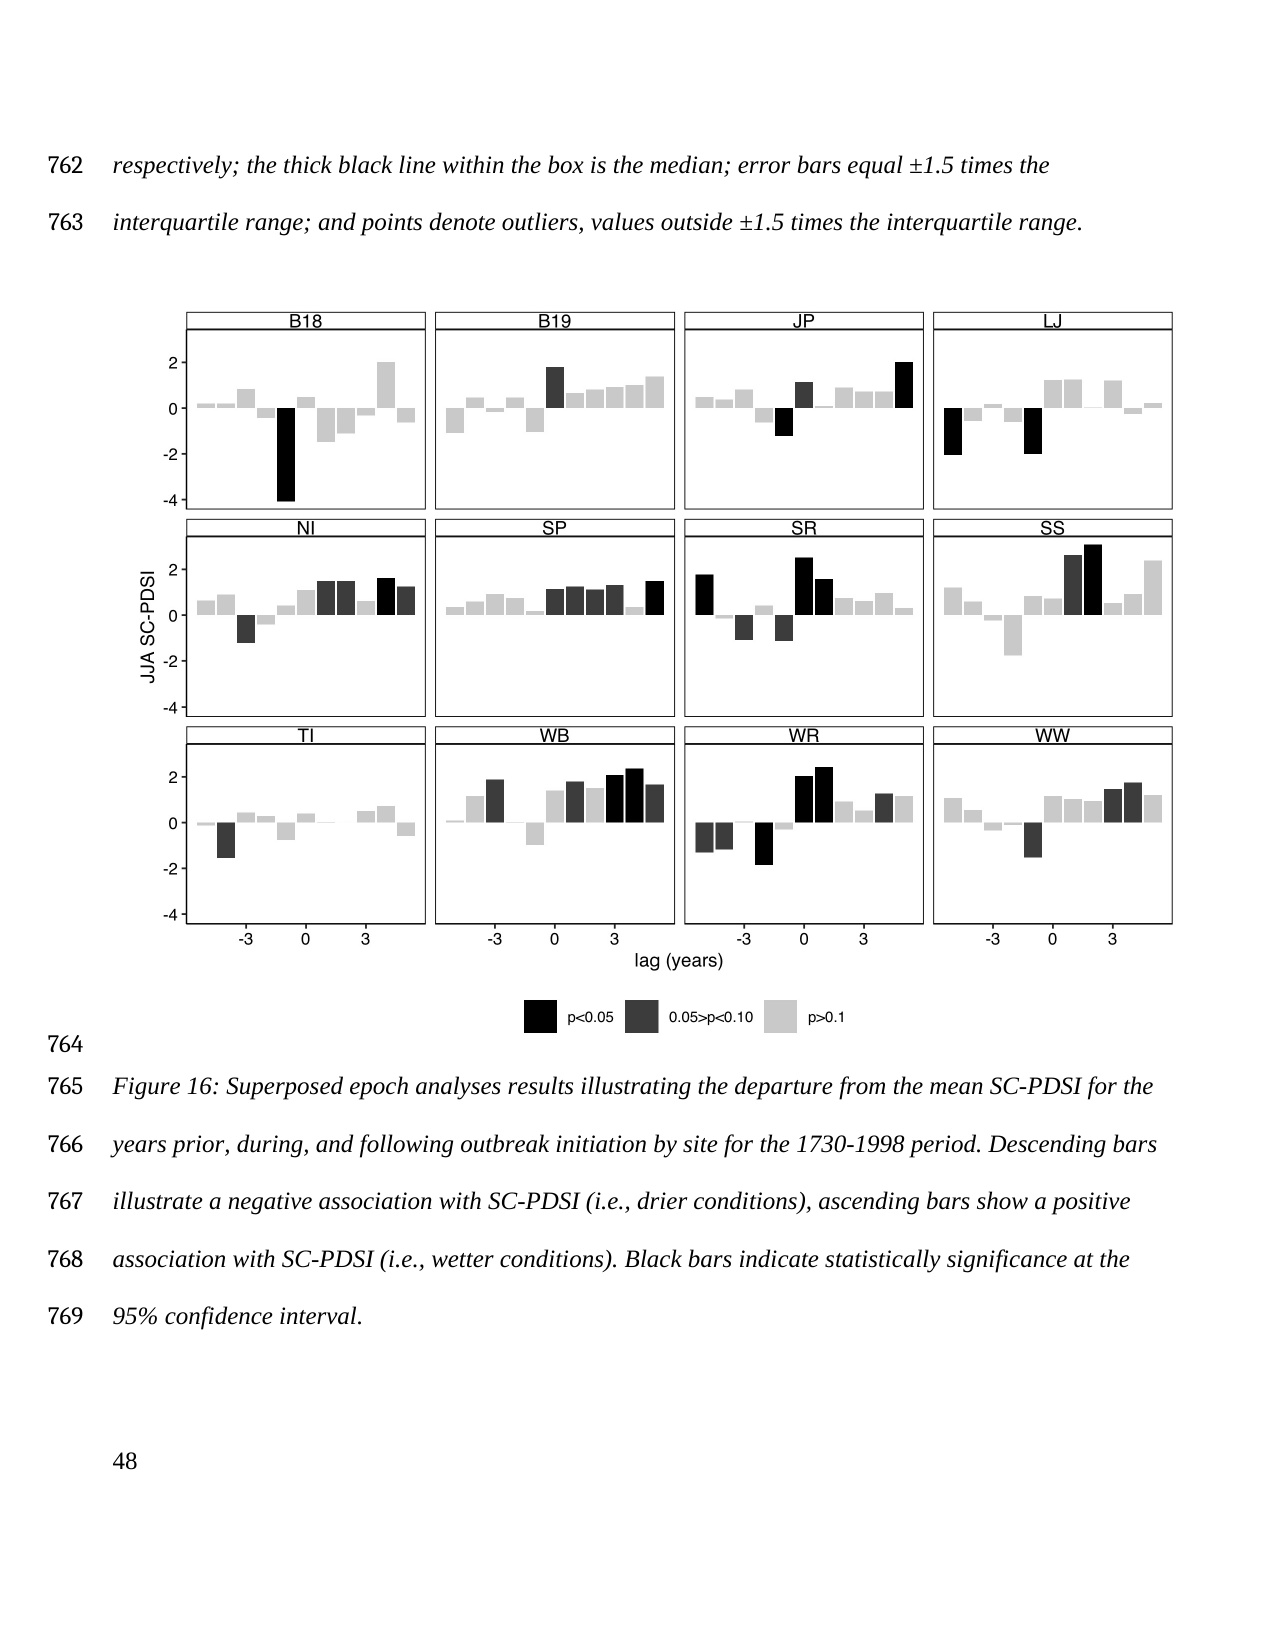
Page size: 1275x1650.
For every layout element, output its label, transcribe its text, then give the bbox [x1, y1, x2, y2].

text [112, 150, 1162, 236]
text Figure 16: Superposed epoch analyses results illustrating the departure from the mean SC-PDSI for the years prior, during, and following outbreak initiation by site for the 1730-1998 period. Descending bars illustrate a negative association with SC-PDSI (i.e., drier conditions), ascending bars show a positive association with SC-PDSI (i.e., wetter conditions). Black bars indicate statistically significance at the 95% confidence interval. [112, 1071, 1162, 1330]
picture [131, 302, 1182, 1053]
